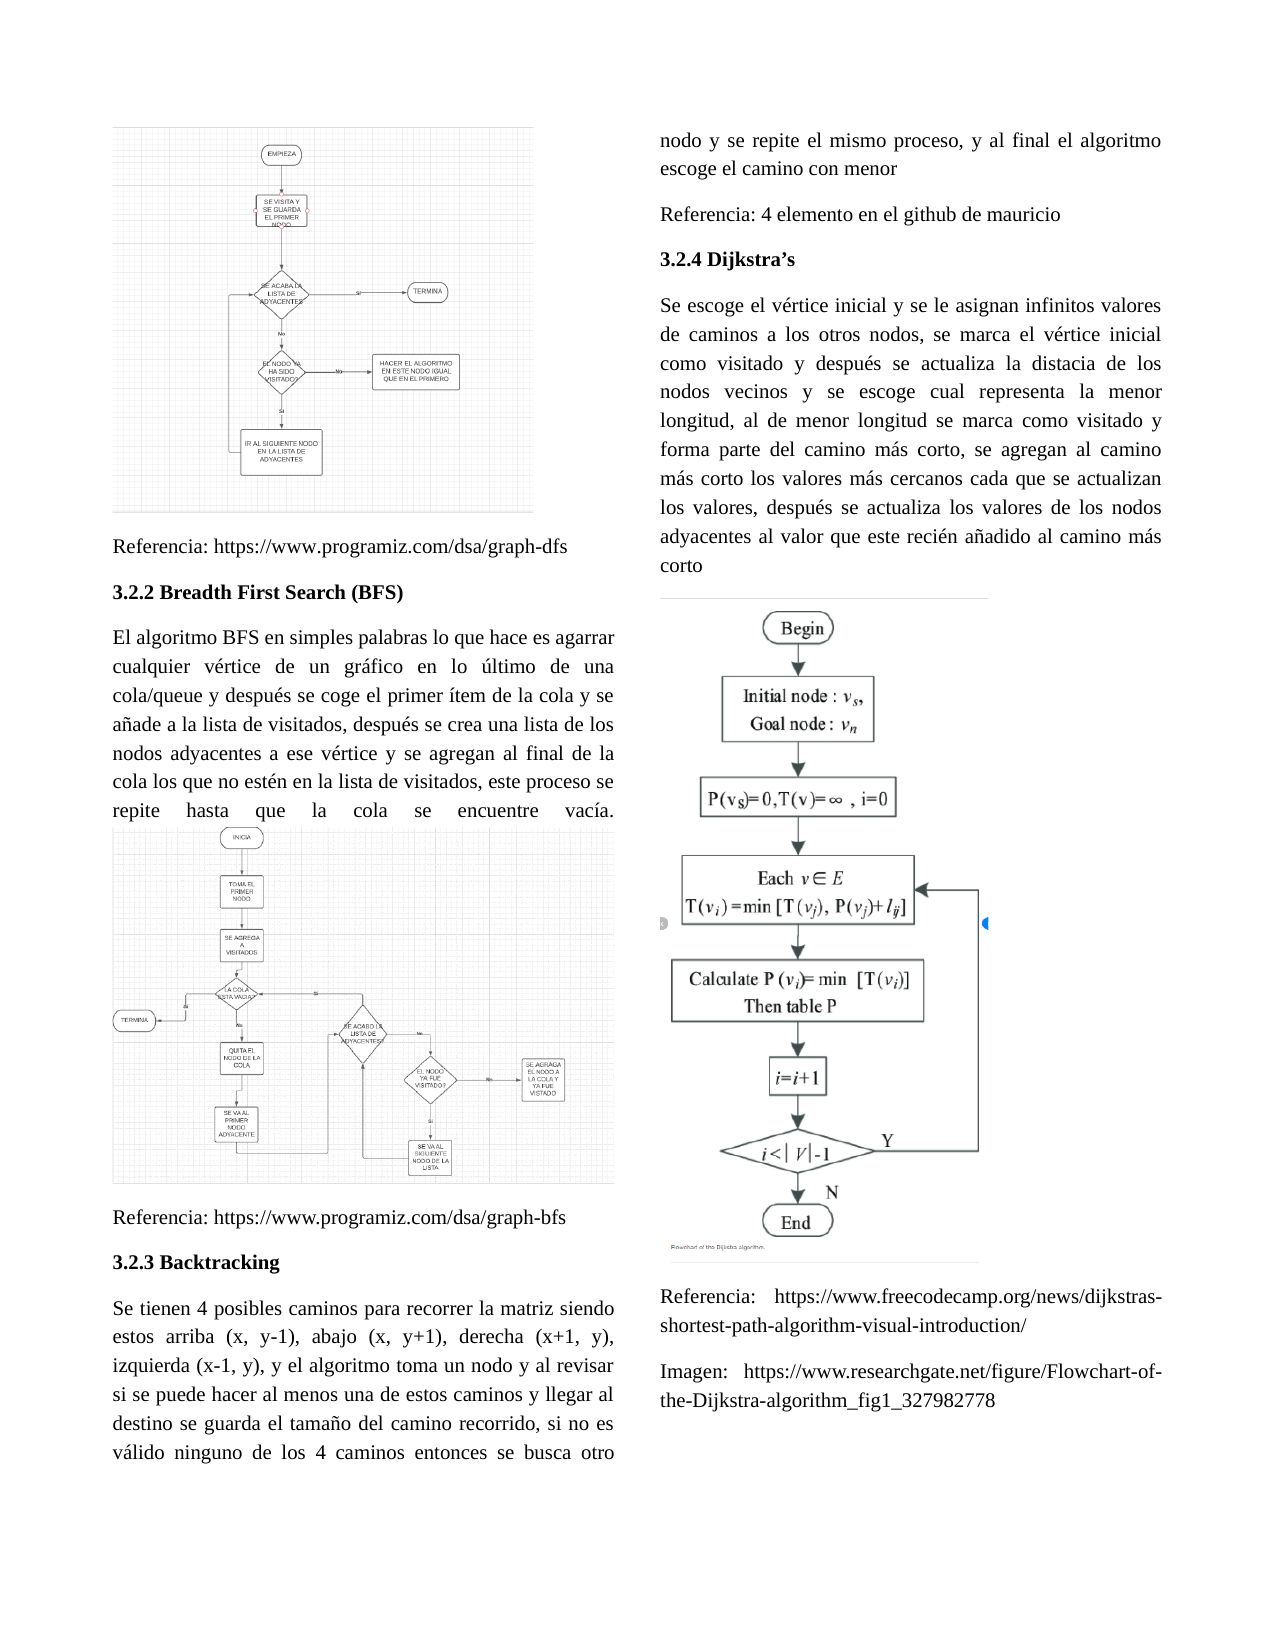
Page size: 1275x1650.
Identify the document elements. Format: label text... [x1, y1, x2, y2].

text Se escoge el vértice inicial y se le asignan infinitos valores de caminos a los otros nodos, se marca el vértice inicial como visitado y después se actualiza la distacia de los nodos vecinos y se escoge cual representa la menor longitud, al de menor longitud se marca como visitado y forma parte del camino más corto, se agregan al camino más corto los valores más cercanos cada que se actualizan los valores, después se actualiza los valores de los nodos adyacentes al valor que este recién añadido al camino más corto [660, 293, 1162, 577]
text Referencia: https://www.programiz.com/dsa/graph-bfs [112, 1204, 615, 1229]
text Se tienen 4 posibles caminos para recorrer la matriz siendo estos arriba (x, y-1), abajo (x, y+1), derecha (x+1, y), izquierda (x-1, y), y el algoritmo toma un nodo y al revisar si se puede hacer al menos una de estos caminos y llegar al destino se guarda el tamaño del camino recorrido, si no es válido ninguno de los 4 caminos entonces se busca otro nodo y se repite el mismo proceso, y al final el algoritmo escoge el camino con menor [112, 1296, 615, 1464]
text 3.2.4 Dijkstra’s [660, 247, 1162, 271]
text 3.2.3 Backtracking [112, 1250, 615, 1274]
text Imagen: https://www.researchgate.net/figure/Flowchart-of-the-Dijkstra-algorithm_fig1_327982778 [660, 1359, 1162, 1412]
picture [112, 827, 614, 1184]
picture [660, 598, 989, 1263]
text Se tienen 4 posibles caminos para recorrer la matriz siendo estos arriba (x, y-1), abajo (x, y+1), derecha (x+1, y), izquierda (x-1, y), y el algoritmo toma un nodo y al revisar si se puede hacer al menos una de estos caminos y llegar al destino se guarda el tamaño del camino recorrido, si no es válido ninguno de los 4 caminos entonces se busca otro nodo y se repite el mismo proceso, y al final el algoritmo escoge el camino con menor [660, 127, 1162, 180]
picture [112, 127, 534, 513]
text Referencia: 4 elemento en el github de mauricio [660, 202, 1162, 226]
text Referencia: https://www.freecodecamp.org/news/dijkstras-shortest-path-algorithm-visual-introduction/ [660, 1284, 1162, 1337]
text 3.2.2 Breadth First Search (BFS) [112, 580, 615, 604]
text Referencia: https://www.programiz.com/dsa/graph-dfs [112, 534, 615, 558]
